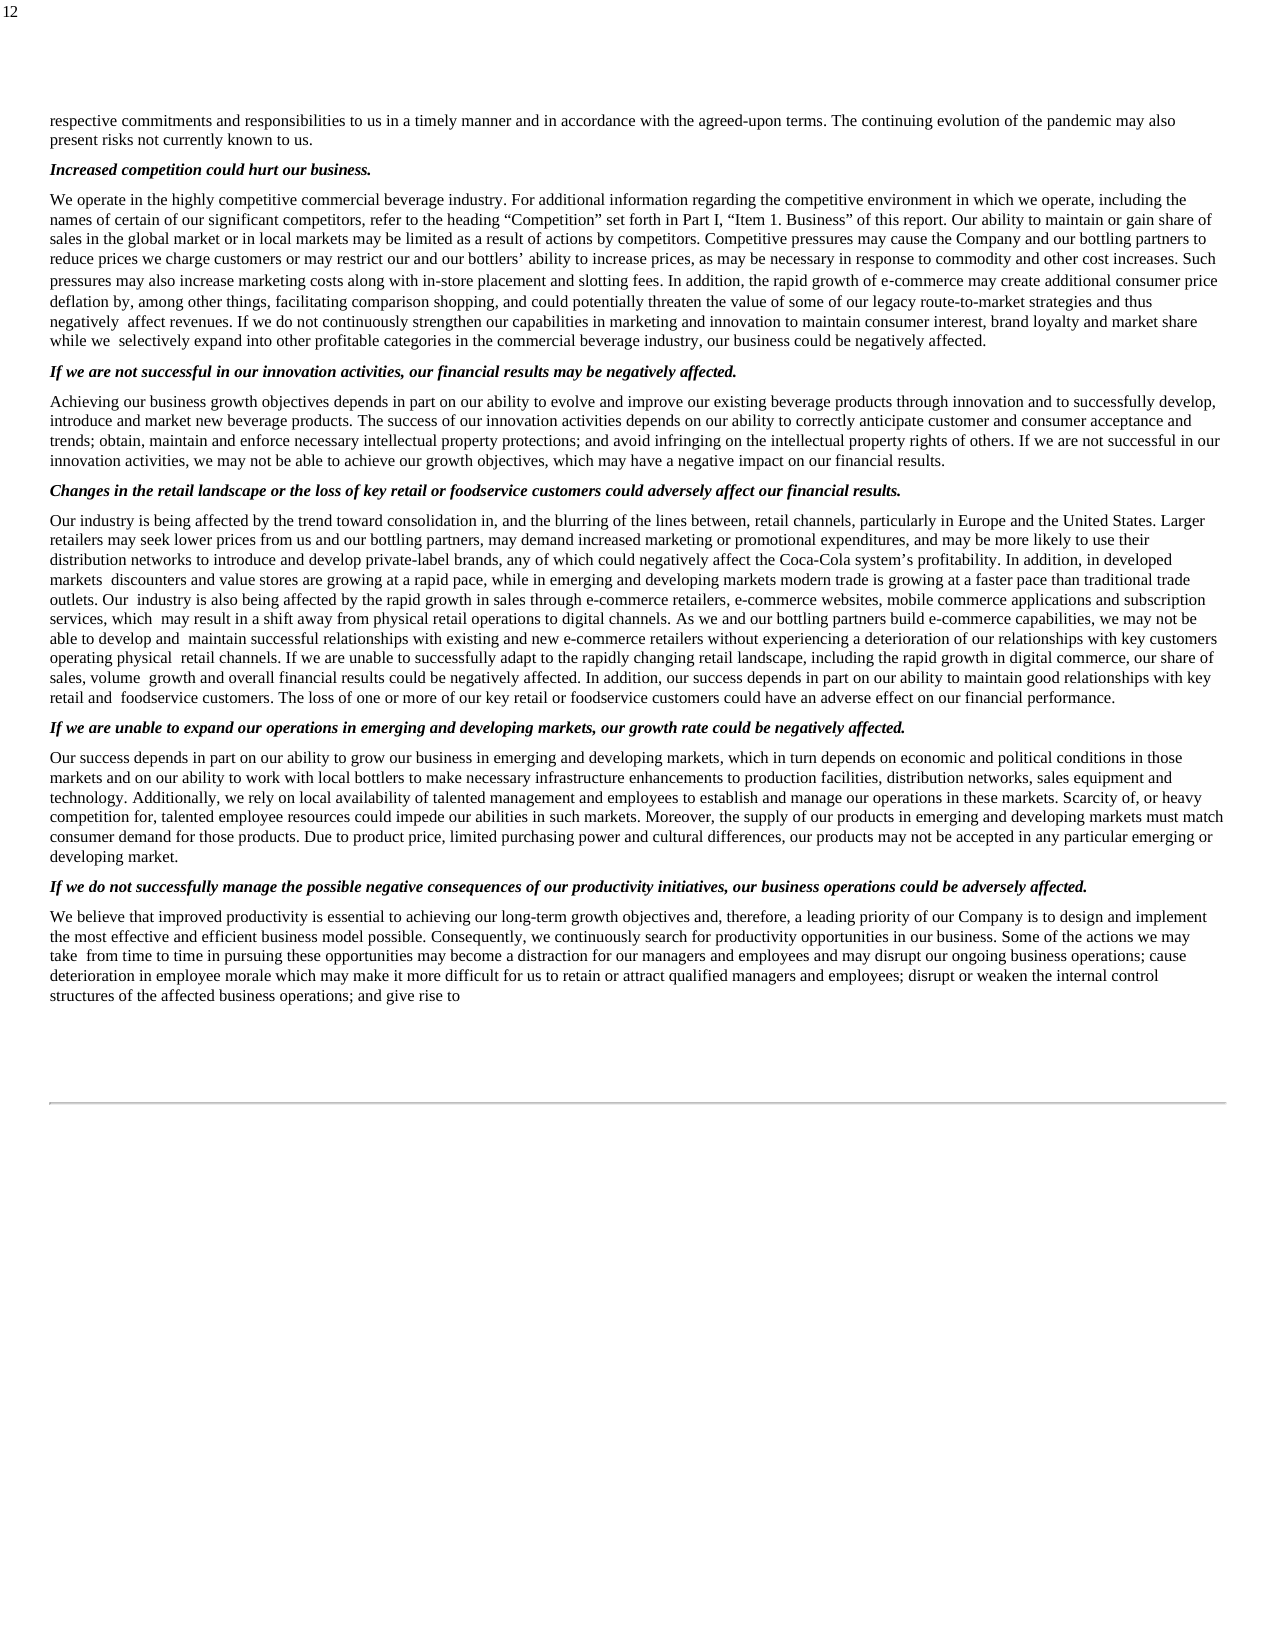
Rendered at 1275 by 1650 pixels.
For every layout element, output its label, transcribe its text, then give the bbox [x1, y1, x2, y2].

text Achieving our business growth objectives depends in part on our ability to evolve and improve our existing beverage products through innovation and to successfully develop, introduce and market new beverage products. The success of our innovation activities depends on our ability to correctly anticipate customer and consumer acceptance and trends; obtain, maintain and enforce necessary intellectual property protections; and avoid infringing on the intellectual property rights of others. If we are not successful in our innovation activities, we may not be able to achieve our growth objectives, which may have a negative impact on our financial results. [49, 391, 1225, 470]
text We believe that improved productivity is essential to achieving our long-term growth objectives and, therefore, a leading priority of our Company is to design and implement the most effective and efficient business model possible. Consequently, we continuously search for productivity opportunities in our business. Some of the actions we may take from time to time in pursuing these opportunities may become a distraction for our managers and employees and may disrupt our ongoing business operations; cause deterioration in employee morale which may make it more difficult for us to retain or attract qualified managers and employees; disrupt or weaken the internal control structures of the affected business operations; and give rise to [49, 907, 1221, 1005]
subtitle If we are not successful in our innovation activities, our financial results may be negatively affected. [49, 361, 1242, 381]
subtitle If we do not successfully manage the possible negative consequences of our productivity initiatives, our business operations could be adversely affected. [49, 877, 1242, 896]
subtitle If we are unable to expand our operations in emerging and developing markets, our growth rate could be negatively affected. [49, 718, 1242, 737]
text respective commitments and responsibilities to us in a timely manner and in accordance with the agreed-upon terms. The continuing evolution of the pandemic may also present risks not currently known to us. [49, 110, 1199, 149]
subtitle Changes in the retail landscape or the loss of key retail or foodservice customers could adversely affect our financial results. [49, 481, 1242, 500]
text We operate in the highly competitive commercial beverage industry. For additional information regarding the competitive environment in which we operate, including the names of certain of our significant competitors, refer to the heading “Competition” set forth in Part I, “Item 1. Business” of this report. Our ability to maintain or gain share of sales in the global market or in local markets may be limited as a result of actions by competitors. Competitive pressures may cause the Company and our bottling partners to reduce prices we charge customers or may restrict our and our bottlers’ ability to increase prices, as may be necessary in response to commodity and other cost increases. Such pressures may also increase marketing costs along with in-store placement and slotting fees. In addition, the rapid growth of e‑commerce may create additional consumer price deflation by, among other things, facilitating comparison shopping, and could potentially threaten the value of some of our legacy route-to-market strategies and thus negatively affect revenues. If we do not continuously strengthen our capabilities in marketing and innovation to maintain consumer interest, brand loyalty and market share while we selectively expand into other profitable categories in the commercial beverage industry, our business could be negatively affected. [49, 190, 1225, 350]
subtitle Increased competition could hurt our business. [49, 160, 1242, 179]
text Our industry is being affected by the trend toward consolidation in, and the blurring of the lines between, retail channels, particularly in Europe and the United States. Larger retailers may seek lower prices from us and our bottling partners, may demand increased marketing or promotional expenditures, and may be more likely to use their distribution networks to introduce and develop private-label brands, any of which could negatively affect the Coca-Cola system’s profitability. In addition, in developed markets discounters and value stores are growing at a rapid pace, while in emerging and developing markets modern trade is growing at a faster pace than traditional trade outlets. Our industry is also being affected by the rapid growth in sales through e-commerce retailers, e-commerce websites, mobile commerce applications and subscription services, which may result in a shift away from physical retail operations to digital channels. As we and our bottling partners build e-commerce capabilities, we may not be able to develop and maintain successful relationships with existing and new e-commerce retailers without experiencing a deterioration of our relationships with key customers operating physical retail channels. If we are unable to successfully adapt to the rapidly changing retail landscape, including the rapid growth in digital commerce, our share of sales, volume growth and overall financial results could be negatively affected. In addition, our success depends in part on our ability to maintain good relationships with key retail and foodservice customers. The loss of one or more of our key retail or foodservice customers could have an adverse effect on our financial performance. [49, 511, 1226, 707]
text Our success depends in part on our ability to grow our business in emerging and developing markets, which in turn depends on economic and political conditions in those markets and on our ability to work with local bottlers to make necessary infrastructure enhancements to production facilities, distribution networks, sales equipment and technology. Additionally, we rely on local availability of talented management and employees to establish and manage our operations in these markets. Scarcity of, or heavy competition for, talented employee resources could impede our abilities in such markets. Moreover, the supply of our products in emerging and developing markets must match consumer demand for those products. Due to product price, limited purchasing power and cultural differences, our products may not be accepted in any particular emerging or developing market. [49, 748, 1225, 866]
